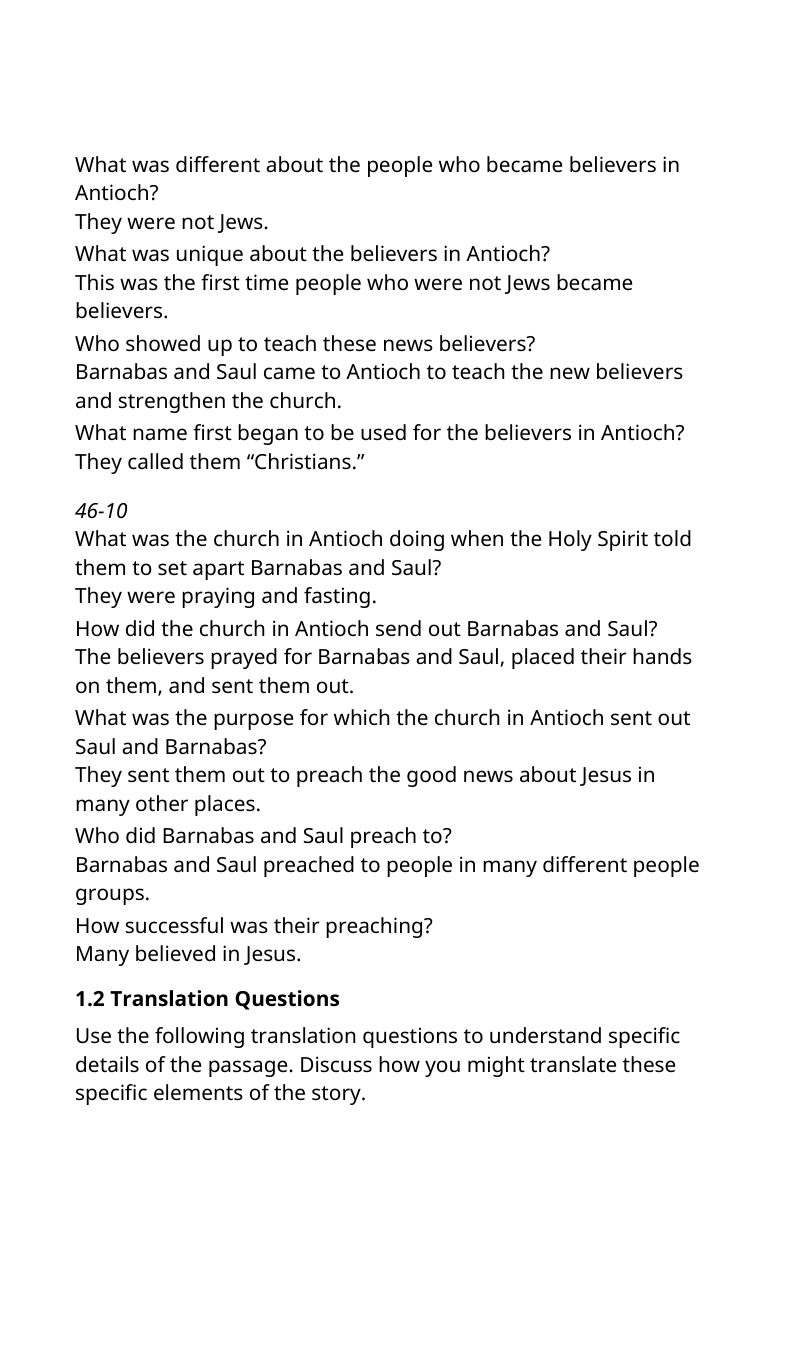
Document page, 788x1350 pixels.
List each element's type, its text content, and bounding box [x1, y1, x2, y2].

text How successful was their preaching? Many believed in Jesus. [75, 911, 712, 968]
text What was different about the people who became believers in Antioch? They were not Jews. [75, 150, 712, 235]
subtitle 46-10 [75, 496, 712, 524]
text What name first began to be used for the believers in Antioch? They called them “Christians.” [75, 418, 712, 475]
text What was the purpose for which the church in Antioch sent out Saul and Barnabas? They sent them out to preach the good news about Jesus in many other places. [75, 703, 712, 817]
text Who did Barnabas and Saul preach to? Barnabas and Saul preached to people in many different people groups. [75, 821, 712, 907]
text What was the church in Antioch doing when the Holy Spirit told them to set apart Barnabas and Saul? They were praying and fasting. [75, 524, 712, 610]
text Who showed up to teach these news believers? Barnabas and Saul came to Antioch to teach the new believers and strengthen the church. [75, 329, 712, 414]
text How did the church in Antioch send out Barnabas and Saul? The believers prayed for Barnabas and Saul, placed their hands on them, and sent them out. [75, 614, 712, 699]
subtitle 1.2 Translation Questions [75, 984, 712, 1013]
text What was unique about the believers in Antioch? This was the first time people who were not Jews became believers. [75, 239, 712, 325]
